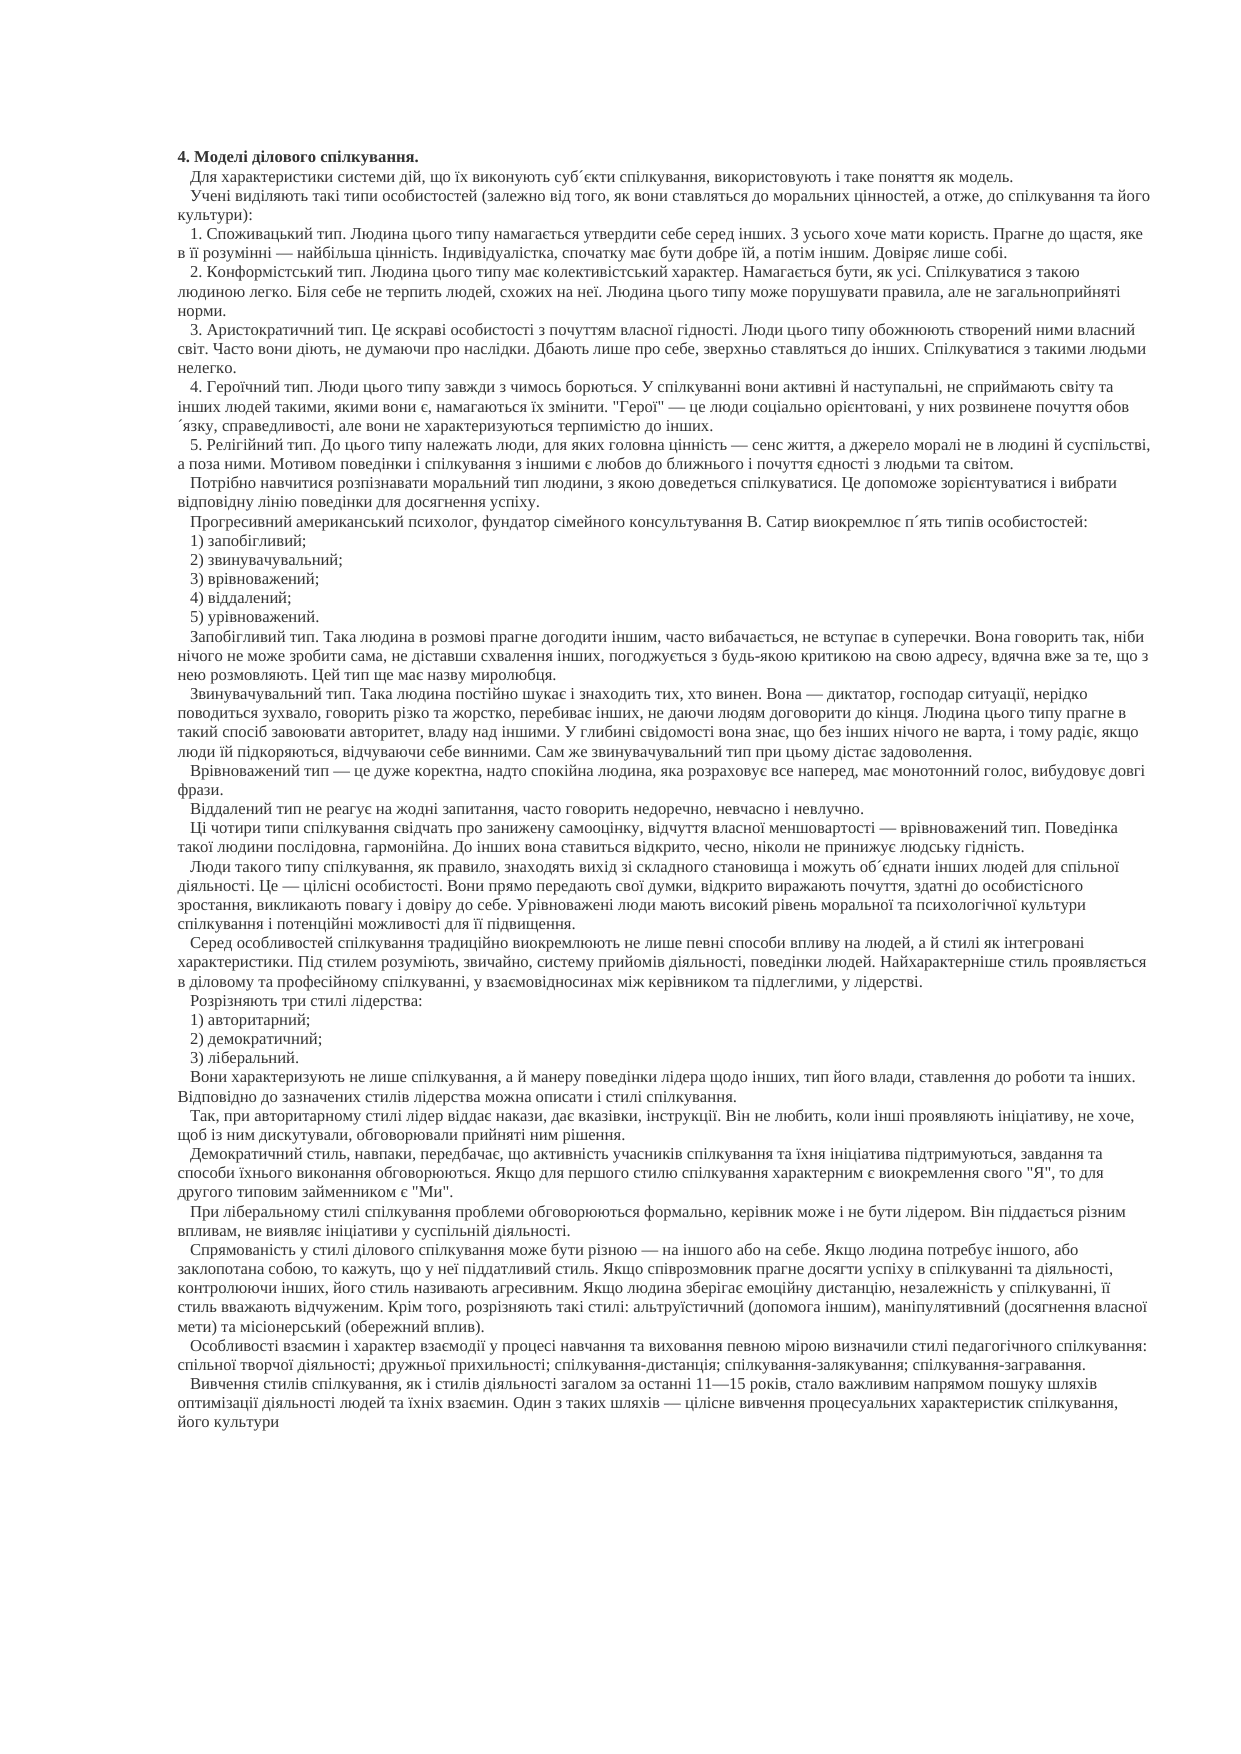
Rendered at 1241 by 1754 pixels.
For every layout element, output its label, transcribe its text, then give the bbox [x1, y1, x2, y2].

text 4. Моделі ділового спілкування. Для характеристики системи дій, що їх виконують суб´єкти спілкування, використовують і таке поняття як модель. Учені виділяють такі типи особистостей (залежно від того, як вони ставляться до моральних цінностей, а отже, до спілкування та його культури): 1. Споживацький тип. Людина цього типу намагається утвердити себе серед інших. З усього хоче мати користь. Прагне до щастя, яке в її розумінні — найбільша цінність. Індивідуалістка, спочатку має бути добре їй, а потім іншим. Довіряє лише собі. 2. Конформістський тип. Людина цього типу має колективістський характер. Намагається бути, як усі. Спілкуватися з такою людиною легко. Біля себе не терпить людей, схожих на неї. Людина цього типу може порушувати правила, але не загальноприйняті норми. 3. Аристократичний тип. Це яскраві особистості з почуттям власної гідності. Люди цього типу обожнюють створений ними власний світ. Часто вони діють, не думаючи про наслідки. Дбають лише про себе, зверхньо ставляться до інших. Спілкуватися з такими людьми нелегко. 4. Героїчний тип. Люди цього типу завжди з чимось борються. У спілкуванні вони активні й наступальні, не сприймають світу та інших людей такими, якими вони є, намагаються їх змінити. "Герої" — це люди соціально орієнтовані, у них розвинене почуття обов´язку, справедливості, але вони не характеризуються терпимістю до інших. 5. Релігійний тип. До цього типу належать люди, для яких головна цінність — сенс життя, а джерело моралі не в людині й суспільстві, а поза ними. Мотивом поведінки і спілкування з іншими є любов до ближнього і почуття єдності з людьми та світом. Потрібно навчитися розпізнавати моральний тип людини, з якою доведеться спілкуватися. Це допоможе зорієнтуватися і вибрати відповідну лінію поведінки для досягнення успіху. Прогресивний американський психолог, фундатор сімейного консультування В. Сатир виокремлює п´ять типів особистостей: 1) запобігливий; 2) звинувачувальний; 3) врівноважений; 4) віддалений; 5) урівноважений. Запобігливий тип. Така людина в розмові прагне догодити іншим, часто вибачається, не вступає в суперечки. Вона говорить так, ніби нічого не може зробити сама, не діставши схвалення інших, погоджується з будь-якою критикою на свою адресу, вдячна вже за те, що з нею розмовляють. Цей тип ще має назву миролюбця. Звинувачувальний тип. Така людина постійно шукає і знаходить тих, хто винен. Вона — диктатор, господар ситуації, нерідко поводиться зухвало, говорить різко та жорстко, перебиває інших, не даючи людям договорити до кінця. Людина цього типу прагне в такий спосіб завоювати авторитет, владу над іншими. У глибині свідомості вона знає, що без інших нічого не варта, і тому радіє, якщо люди їй підкоряються, відчуваючи себе винними. Сам же звинувачувальний тип при цьому дістає задоволення. Врівноважений тип — це дуже коректна, надто спокійна людина, яка розраховує все наперед, має монотонний голос, вибудовує довгі фрази. Віддалений тип не реагує на жодні запитання, часто говорить недоречно, невчасно і невлучно. Ці чотири типи спілкування свідчать про занижену самооцінку, відчуття власної меншовартості — врівноважений тип. Поведінка такої людини послідовна, гармонійна. До інших вона ставиться відкрито, чесно, ніколи не принижує людську гідність. Люди такого типу спілкування, як правило, знаходять вихід зі складного становища і можуть об´єднати інших людей для спільної діяльності. Це — цілісні особистості. Вони прямо передають свої думки, відкрито виражають почуття, здатні до особистісного зростання, викликають повагу і довіру до себе. Урівноважені люди мають високий рівень моральної та психологічної культури спілкування і потенційні можливості для її підвищення. Серед особливостей спілкування традиційно виокремлюють не лише певні способи впливу на людей, а й стилі як інтегровані характеристики. Під стилем розуміють, звичайно, систему прийомів діяльності, поведінки людей. Найхарактерніше стиль проявляється в діловому та професійному спілкуванні, у взаємовідносинах між керівником та підлеглими, у лідерстві. Розрізняють три стилі лідерства: 1) авторитарний; 2) демократичний; 3) ліберальний. Вони характеризують не лише спілкування, а й манеру поведінки лідера щодо інших, тип його влади, ставлення до роботи та інших. Відповідно до зазначених стилів лідерства можна описати і стилі спілкування. Так, при авторитарному стилі лідер віддає накази, дає вказівки, інструкції. Він не любить, коли інші проявляють ініціативу, не хоче, щоб із ним дискутували, обговорювали прийняті ним рішення. Демократичний стиль, навпаки, передбачає, що активність учасників спілкування та їхня ініціатива підтримуються, завдання та способи їхнього виконання обговорюються. Якщо для першого стилю спілкування характерним є виокремлення свого "Я", то для другого типовим займенником є "Ми". При ліберальному стилі спілкування проблеми обговорюються формально, керівник може і не бути лідером. Він піддається різним впливам, не виявляє ініціативи у суспільній діяльності. Спрямованість у стилі ділового спілкування може бути різною — на іншого або на себе. Якщо людина потребує іншого, або заклопотана собою, то кажуть, що у неї піддатливий стиль. Якщо співрозмовник прагне досягти успіху в спілкуванні та діяльності, контролюючи інших, його стиль називають агресивним. Якщо людина зберігає емоційну дистанцію, незалежність у спілкуванні, її стиль вважають відчуженим. Крім того, розрізняють такі стилі: альтруїстичний (допомога іншим), маніпулятивний (досягнення власної мети) та місіонерський (обережний вплив). Особливості взаємин і характер взаємодії у процесі навчання та виховання певною мірою визначили стилі педагогічного спілкування: спільної творчої діяльності; дружньої прихильності; спілкування-дистанція; спілкування-залякування; спілкування-загравання. Вивчення стилів спілкування, як і стилів діяльності загалом за останні 11—15 років, стало важливим напрямом пошуку шляхів оптимізації діяльності людей та їхніх взаємин. Один з таких шляхів — цілісне вивчення процесуальних характеристик спілкування, його культури [177, 147, 1152, 1431]
